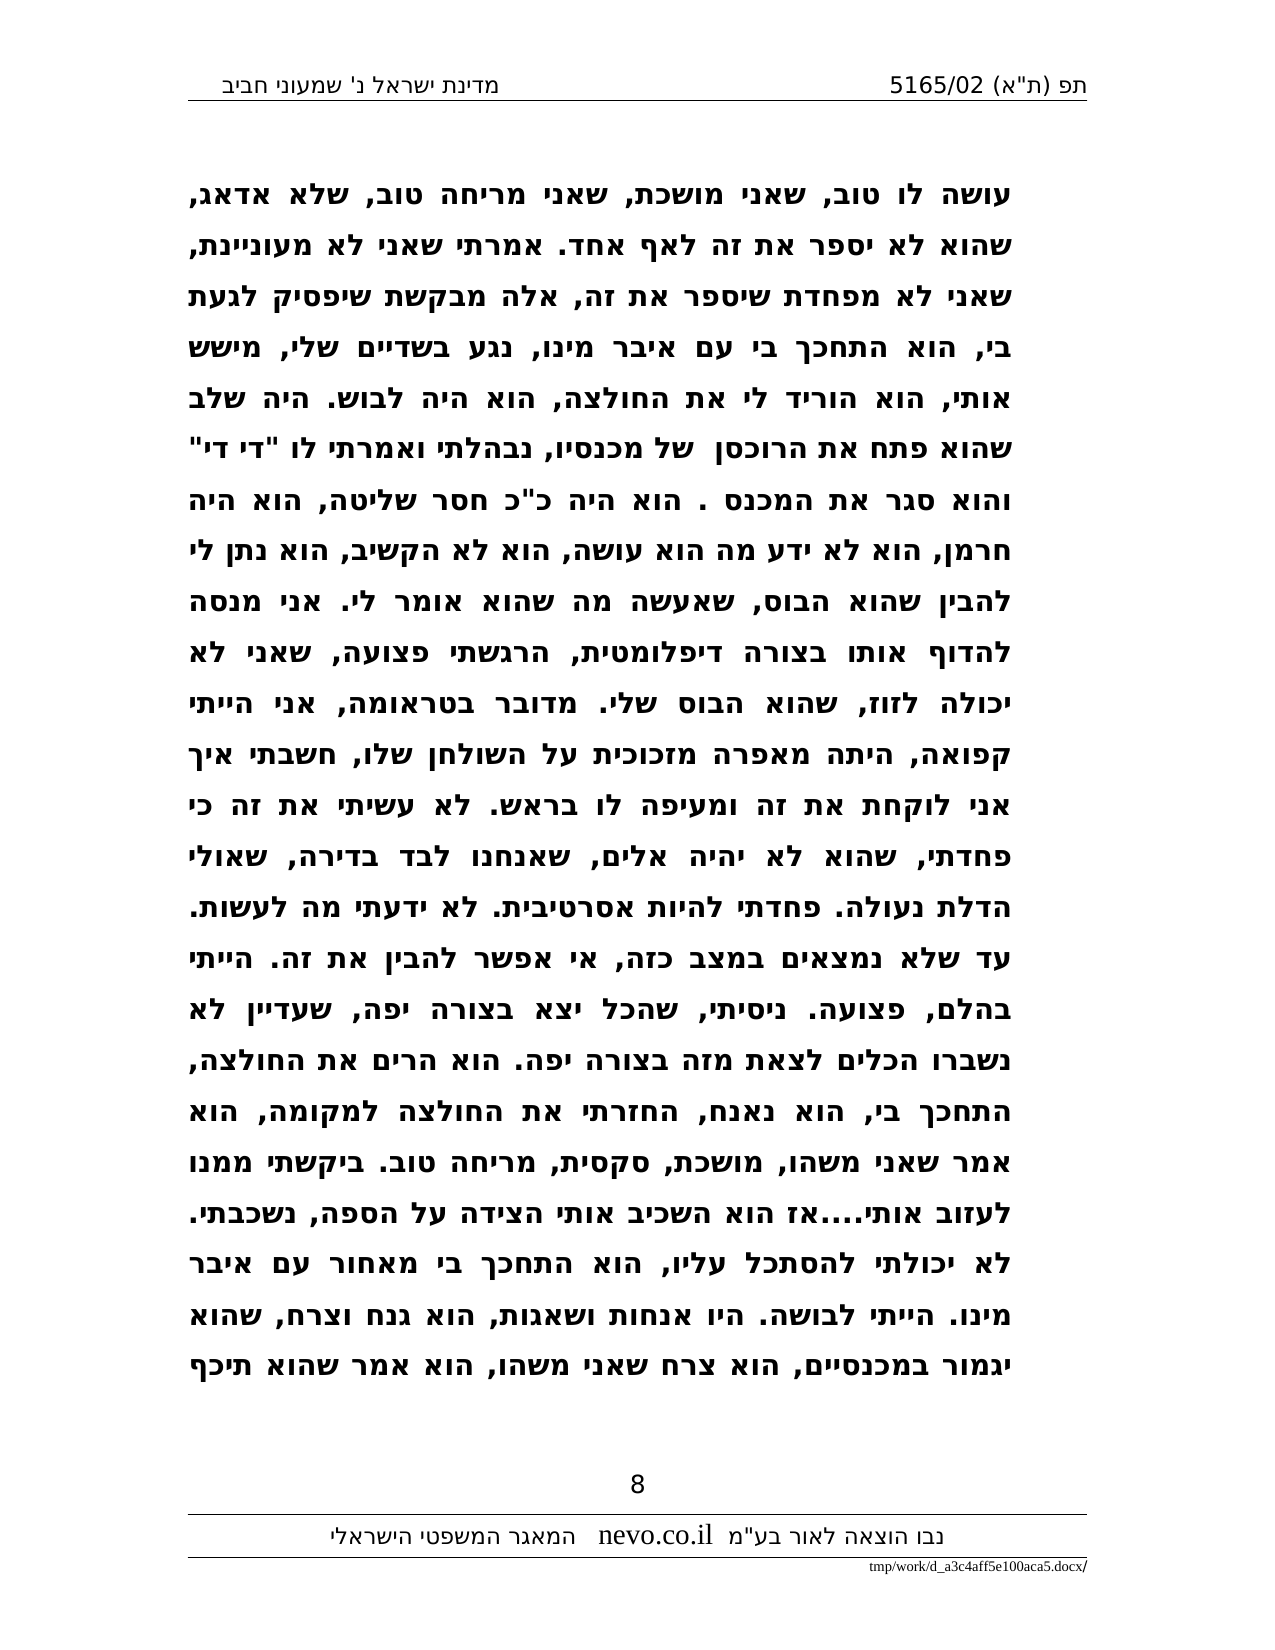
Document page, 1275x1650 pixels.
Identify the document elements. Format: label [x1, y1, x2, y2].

text [187, 177, 1087, 1383]
